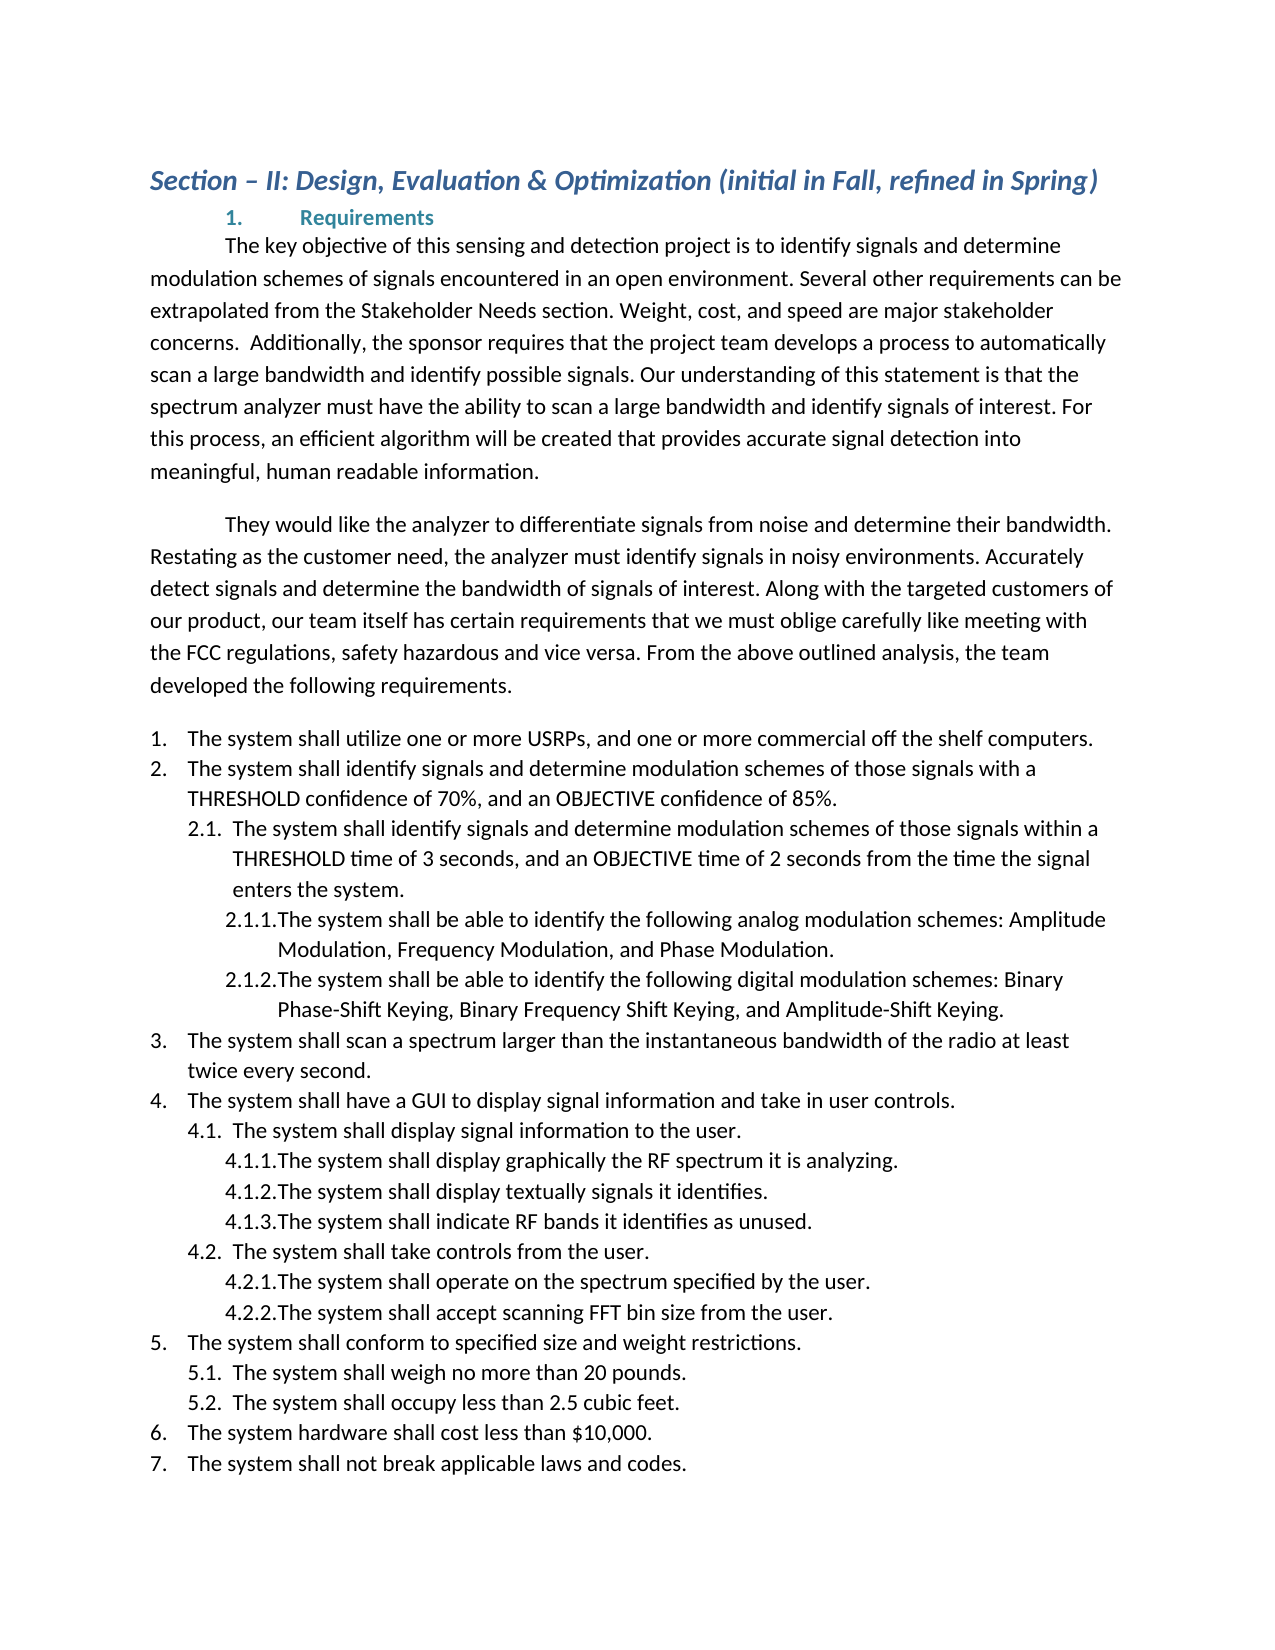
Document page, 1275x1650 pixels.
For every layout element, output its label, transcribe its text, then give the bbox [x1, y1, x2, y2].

list The system shall display textually signals it identifies. [225, 1177, 1125, 1205]
list The system shall utilize one or more USRPs, and one or more commercial off the shelf computers. [150, 724, 1125, 752]
list The system shall identify signals and determine modulation schemes of those signals within a THRESHOLD time of 3 seconds, and an OBJECTIVE time of 2 seconds from the time the signal enters the system. [187, 814, 1125, 903]
list The system shall have a GUI to display signal information and take in user controls. [150, 1086, 1125, 1114]
list The system shall not break applicable laws and codes. [150, 1449, 1125, 1477]
list The system shall display signal information to the user. [187, 1116, 1125, 1144]
list The system hardware shall cost less than $10,000. [150, 1418, 1125, 1447]
list The system shall display graphically the RF spectrum it is analyzing. [225, 1147, 1125, 1175]
list The system shall accept scanning FFT bin size from the user. [225, 1298, 1125, 1326]
list The system shall be able to identify the following digital modulation schemes: Binary Phase-Shift Keying, Binary Frequency Shift Keying, and Amplitude-Shift Keying. [225, 965, 1125, 1024]
list The system shall be able to identify the following analog modulation schemes: Amplitude Modulation, Frequency Modulation, and Phase Modulation. [225, 905, 1125, 963]
subtitle Requirements [225, 203, 1153, 231]
list The system shall occupy less than 2.5 cubic feet. [187, 1388, 1125, 1416]
list The system shall identify signals and determine modulation schemes of those signals with a THRESHOLD confidence of 70%, and an OBJECTIVE confidence of 85%. [150, 754, 1125, 812]
list The system shall operate on the spectrum specified by the user. [225, 1267, 1125, 1296]
text They would like the analyzer to differentiate signals from noise and determine their bandwidth. Restating as the customer need, the analyzer must identify signals in noisy environments. Accurately detect signals and determine the bandwidth of signals of interest. Along with the targeted customers of our product, our team itself has certain requirements that we must oblige carefully like meeting with the FCC regulations, safety hazardous and vice versa. From the above outlined analysis, the team developed the following requirements. [150, 510, 1125, 699]
list The system shall conform to specified size and weight restrictions. [150, 1328, 1125, 1356]
list The system shall scan a spectrum larger than the instantaneous bandwidth of the radio at least twice every second. [150, 1026, 1125, 1084]
text The key objective of this sensing and detection project is to identify signals and determine modulation schemes of signals encountered in an open environment. Several other requirements can be extrapolated from the Stakeholder Needs section. Weight, cost, and speed are major stakeholder concerns. Additionally, the sponsor requires that the project team develops a process to automatically scan a large bandwidth and identify possible signals. Our understanding of this statement is that the spectrum analyzer must have the ability to scan a large bandwidth and identify signals of interest. For this process, an efficient algorithm will be created that provides accurate signal detection into meaningful, human readable information. [150, 231, 1125, 485]
subtitle Section – II: Design, Evaluation & Optimization (initial in Fall, refined in Spring) [150, 162, 1153, 198]
list The system shall weigh no more than 20 pounds. [187, 1358, 1125, 1386]
list The system shall indicate RF bands it identifies as unused. [225, 1207, 1125, 1235]
list The system shall take controls from the user. [187, 1237, 1125, 1265]
